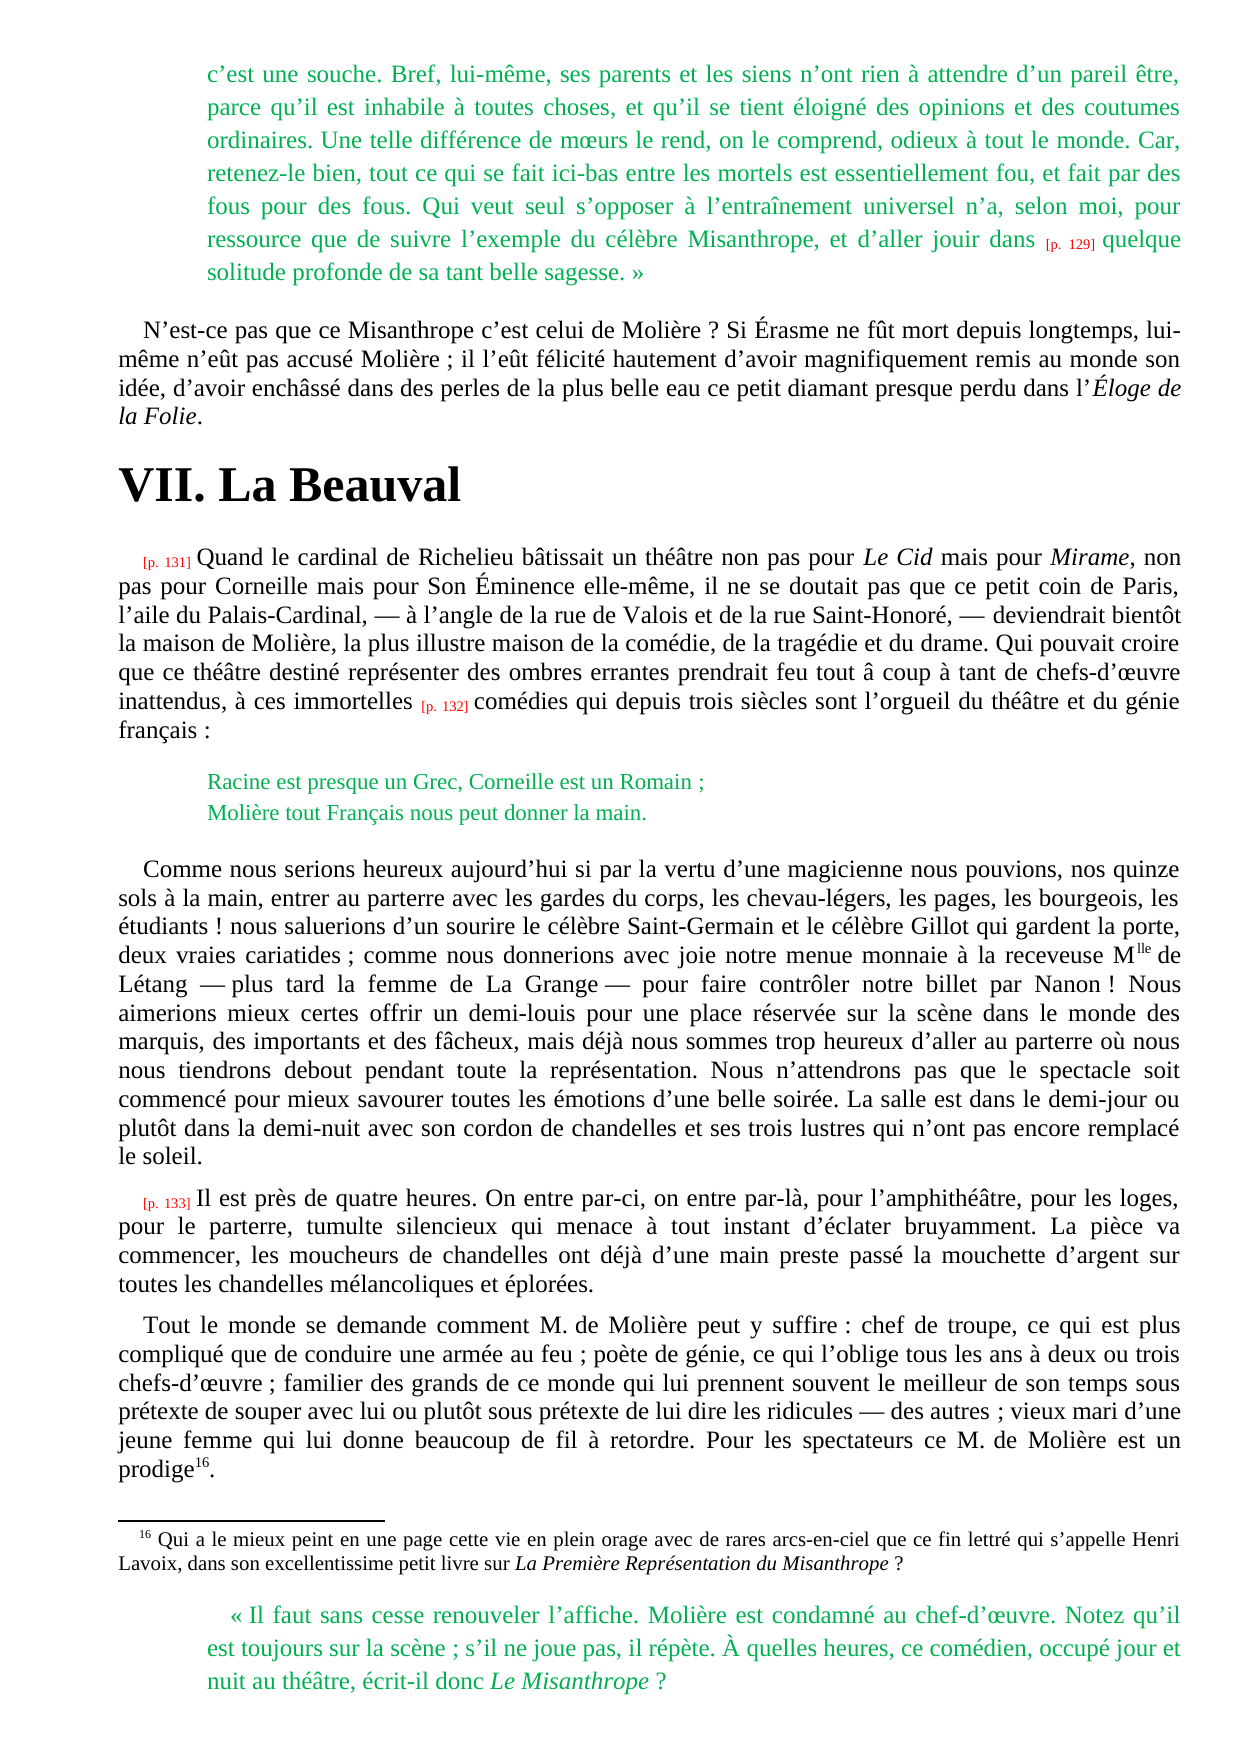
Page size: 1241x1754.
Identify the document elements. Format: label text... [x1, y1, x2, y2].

text Comme nous serions heureux aujourd’hui si par la vertu d’une magicienne nous pouvions, nos quinze sols à la main, entrer au parterre avec les gardes du corps, les chevau-légers, les pages, les bourgeois, les étudiants ! nous saluerions d’un sourire le célèbre Saint-Germain et le célèbre Gillot qui gardent la porte, deux vraies cariatides ; comme nous donnerions avec joie notre menue monnaie à la receveuse Mlle de Létang — plus tard la femme de La Grange — pour faire contrôler notre billet par Nanon ! Nous aimerions mieux certes offrir un demi-louis pour une place réservée sur la scène dans le monde des marquis, des importants et des fâcheux, mais déjà nous sommes trop heureux d’aller au parterre où nous nous tiendrons debout pendant toute la représentation. Nous n’attendrons pas que le spectacle soit commencé pour mieux savourer toutes les émotions d’une belle soirée. La salle est dans le demi-jour ou plutôt dans la demi-nuit avec son cordon de chandelles et ses trois lustres qui n’ont pas encore remplacé le soleil. [118, 854, 1181, 1170]
text [p. 131] Quand le cardinal de Richelieu bâtissait un théâtre non pas pour Le Cid mais pour Mirame, non pas pour Corneille mais pour Son Éminence elle-même, il ne se doutait pas que ce petit coin de Paris, l’aile du Palais-Cardinal, — à l’angle de la rue de Valois et de la rue Saint-Honoré, — deviendrait bientôt la maison de Molière, la plus illustre maison de la comédie, de la tragédie et du drame. Qui pouvait croire que ce théâtre destiné représenter des ombres errantes prendrait feu tout â coup à tant de chefs-d’œuvre inattendus, à ces immortelles [p. 132] comédies qui depuis trois siècles sont l’orgueil du théâtre et du génie français : [118, 542, 1181, 743]
subtitle VII. La Beauval [118, 455, 1181, 513]
text Tout le monde se demande comment M. de Molière peut y suffire : chef de troupe, ce qui est plus compliqué que de conduire une armée au feu ; poète de génie, ce qui l’oblige tous les ans à deux ou trois chefs-d’œuvre ; familier des grands de ce monde qui lui prennent souvent le meilleur de son temps sous prétexte de souper avec lui ou plutôt sous prétexte de lui dire les ridicules — des autres ; vieux mari d’une jeune femme qui lui donne beaucoup de fil à retordre. Pour les spectateurs ce M. de Molière est un prodige. [118, 1310, 1181, 1483]
text Racine est presque un Grec, Corneille est un Romain ; [207, 768, 1181, 795]
text Molière tout Français nous peut donner la main. [207, 799, 1181, 825]
text N’est-ce pas que ce Misanthrope c’est celui de Molière ? Si Érasme ne fût mort depuis longtemps, lui-même n’eût pas accusé Molière ; il l’eût félicité hautement d’avoir magnifiquement remis au monde son idée, d’avoir enchâssé dans des perles de la plus belle eau ce petit diamant presque perdu dans l’Éloge de la Folie. [118, 315, 1181, 430]
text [207, 59, 1181, 286]
text [p. 133] Il est près de quatre heures. On entre par-ci, on entre par-là, pour l’amphithéâtre, pour les loges, pour le parterre, tumulte silencieux qui menace à tout instant d’éclater bruyamment. La pièce va commencer, les moucheurs de chandelles ont déjà d’une main preste passé la mouchette d’argent sur toutes les chandelles mélancoliques et éplorées. [118, 1183, 1181, 1298]
